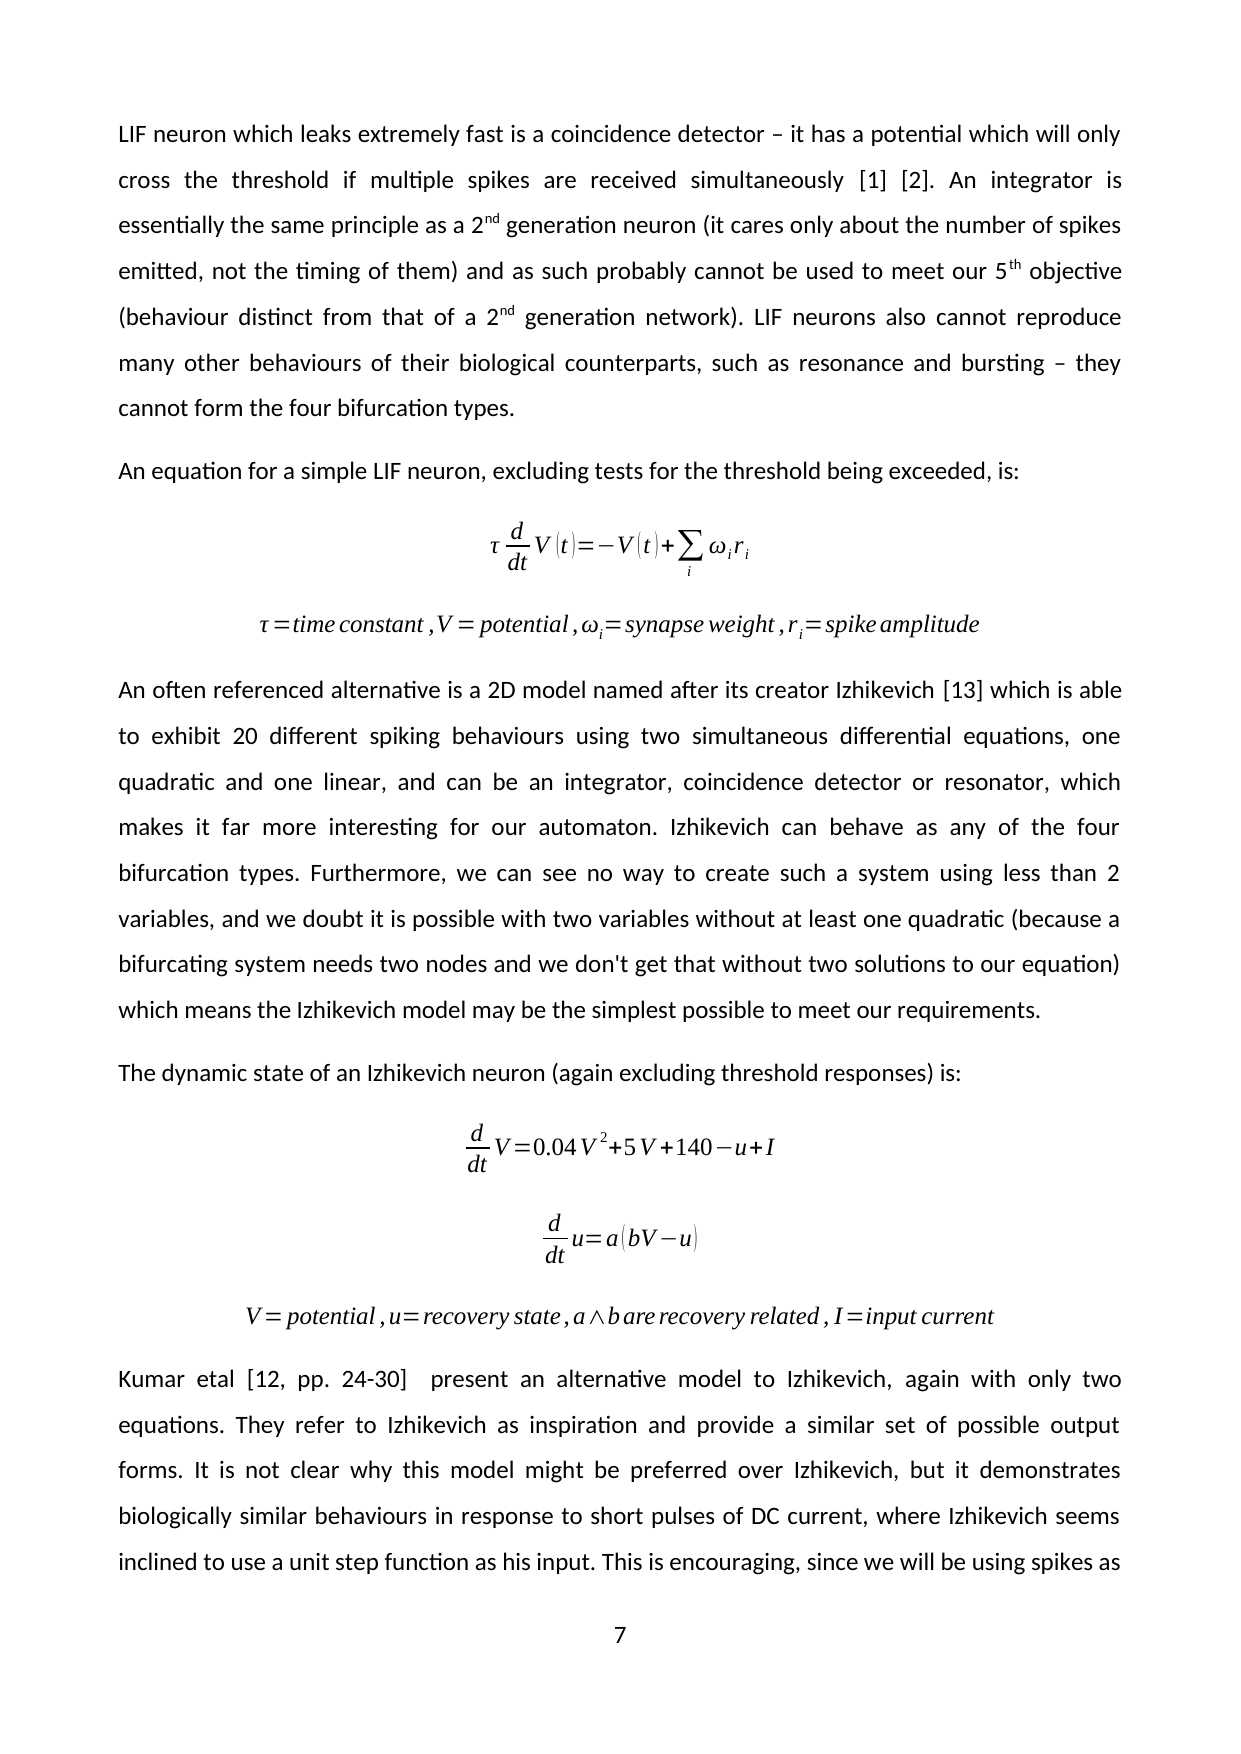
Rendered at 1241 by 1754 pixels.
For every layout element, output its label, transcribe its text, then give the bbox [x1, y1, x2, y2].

text An equation for a simple LIF neuron, excluding tests for the threshold being exceeded, is: [118, 455, 1122, 485]
text An often referenced alternative is a 2D model named after its creator Izhikevich which is able to exhibit 20 different spiking behaviours using two simultaneous differential equations, one quadratic and one linear, and can be an integrator, coincidence detector or resonator, which makes it far more interesting for our automaton. Izhikevich can behave as any of the four bifurcation types. Furthermore, we can see no way to create such a system using less than 2 variables, and we doubt it is possible with two variables without at least one quadratic (because a bifurcating system needs two nodes and we don't get that without two solutions to our equation) which means the Izhikevich model may be the simplest possible to meet our requirements. [118, 674, 1122, 1025]
text The dynamic state of an Izhikevich neuron (again excluding threshold responses) is: [118, 1057, 1122, 1087]
